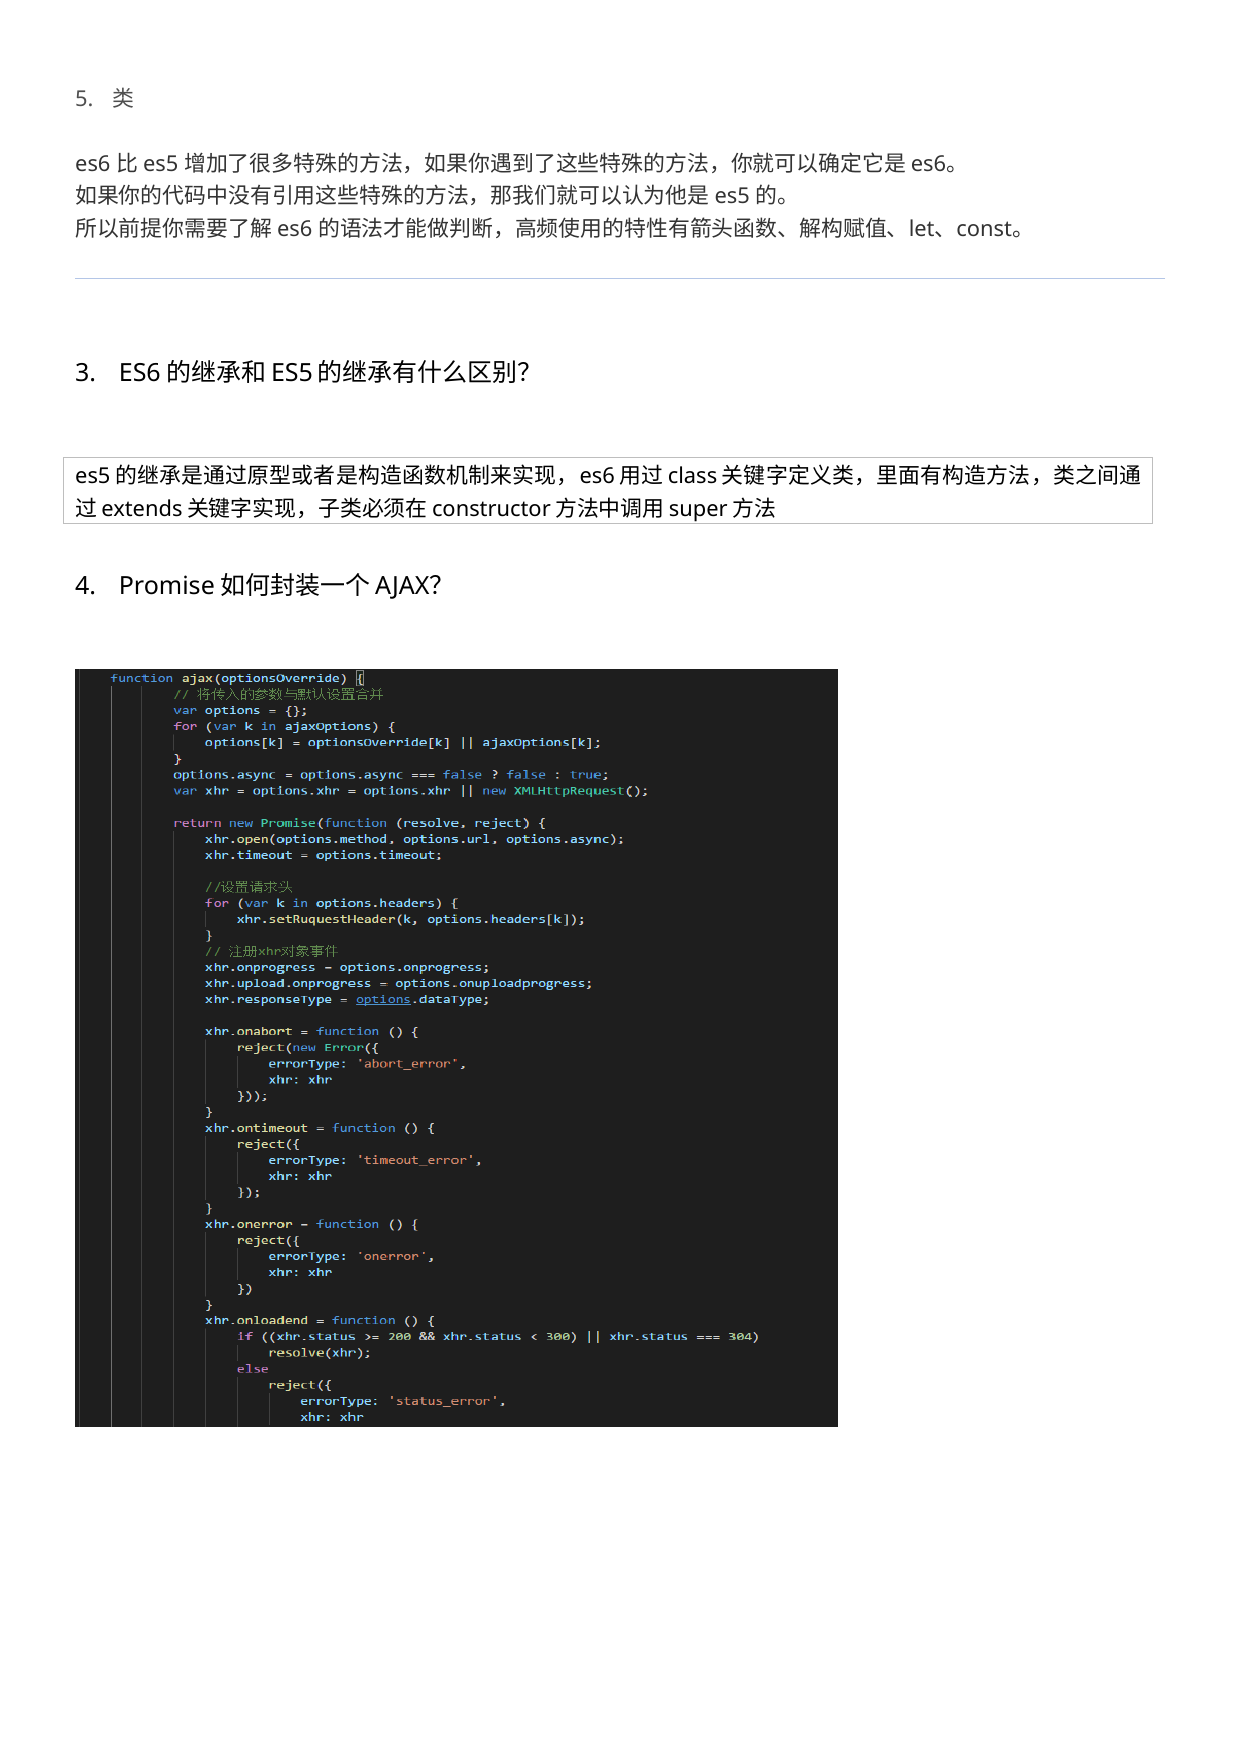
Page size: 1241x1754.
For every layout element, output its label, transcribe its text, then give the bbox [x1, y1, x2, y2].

picture [75, 669, 838, 1427]
text es6 比 es5 增加了很多特殊的方法，如果你遇到了这些特殊的方法，你就可以确定它是 es6。 如果你的代码中没有引用这些特殊的方法，那我们就可以认为他是 es5 的。 所以前提你需要了解 es6 的语法才能做判断，高频使用的特性有箭头函数、解构赋值、let、const。 [75, 146, 1165, 243]
table_header es5的继承是通过原型或者是构造函数机制来实现，es6用过class关键字定义类，里面有构造方法，类之间通过extends关键字实现，子类必须在constructor方法中调用super方法 [64, 458, 1152, 523]
subtitle ES6的继承和ES5的继承有什么区别？ [75, 338, 1165, 403]
subtitle Promise如何封装一个AJAX？ [75, 551, 1165, 616]
list 类 [75, 81, 1165, 113]
